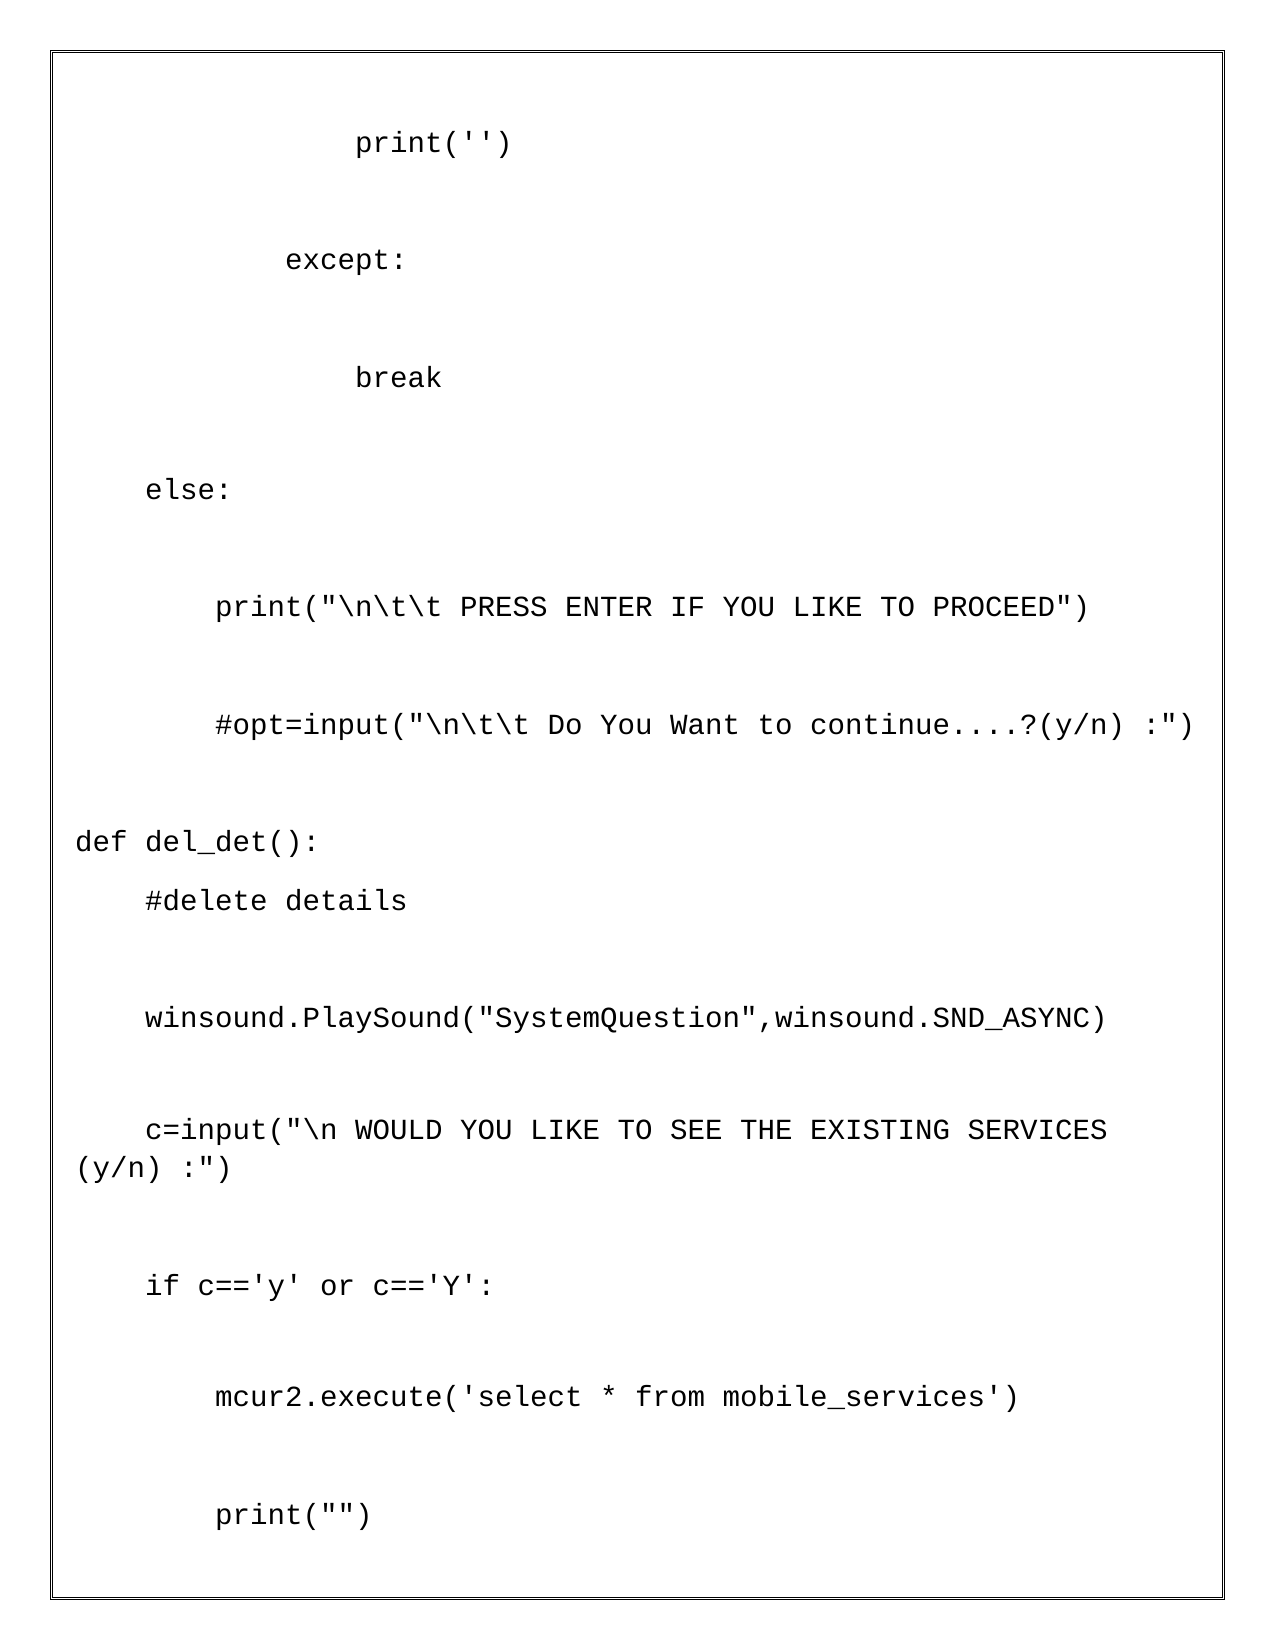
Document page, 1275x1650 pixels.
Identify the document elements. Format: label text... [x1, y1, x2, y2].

text if c=='y' or c=='Y': [75, 1271, 1200, 1304]
text #opt=input("\n\t\t Do You Want to continue....?(y/n) :") [75, 710, 1200, 743]
text c=input("\n WOULD YOU LIKE TO SEE THE EXISTING SERVICES (y/n) :") [75, 1115, 1200, 1186]
text print("\n\t\t PRESS ENTER IF YOU LIKE TO PROCEED") [75, 592, 1200, 625]
text break [75, 363, 1200, 396]
text except: [75, 246, 1200, 278]
text mcur2.execute('select * from mobile_services') [75, 1382, 1200, 1416]
text #delete details [75, 886, 1200, 919]
text print("") [75, 1500, 1200, 1533]
text def del_det(): [75, 827, 1200, 860]
text else: [75, 475, 1200, 508]
text print('') [75, 128, 1200, 161]
text winsound.PlaySound("SystemQuestion",winsound.SND_ASYNC) [75, 1003, 1200, 1037]
